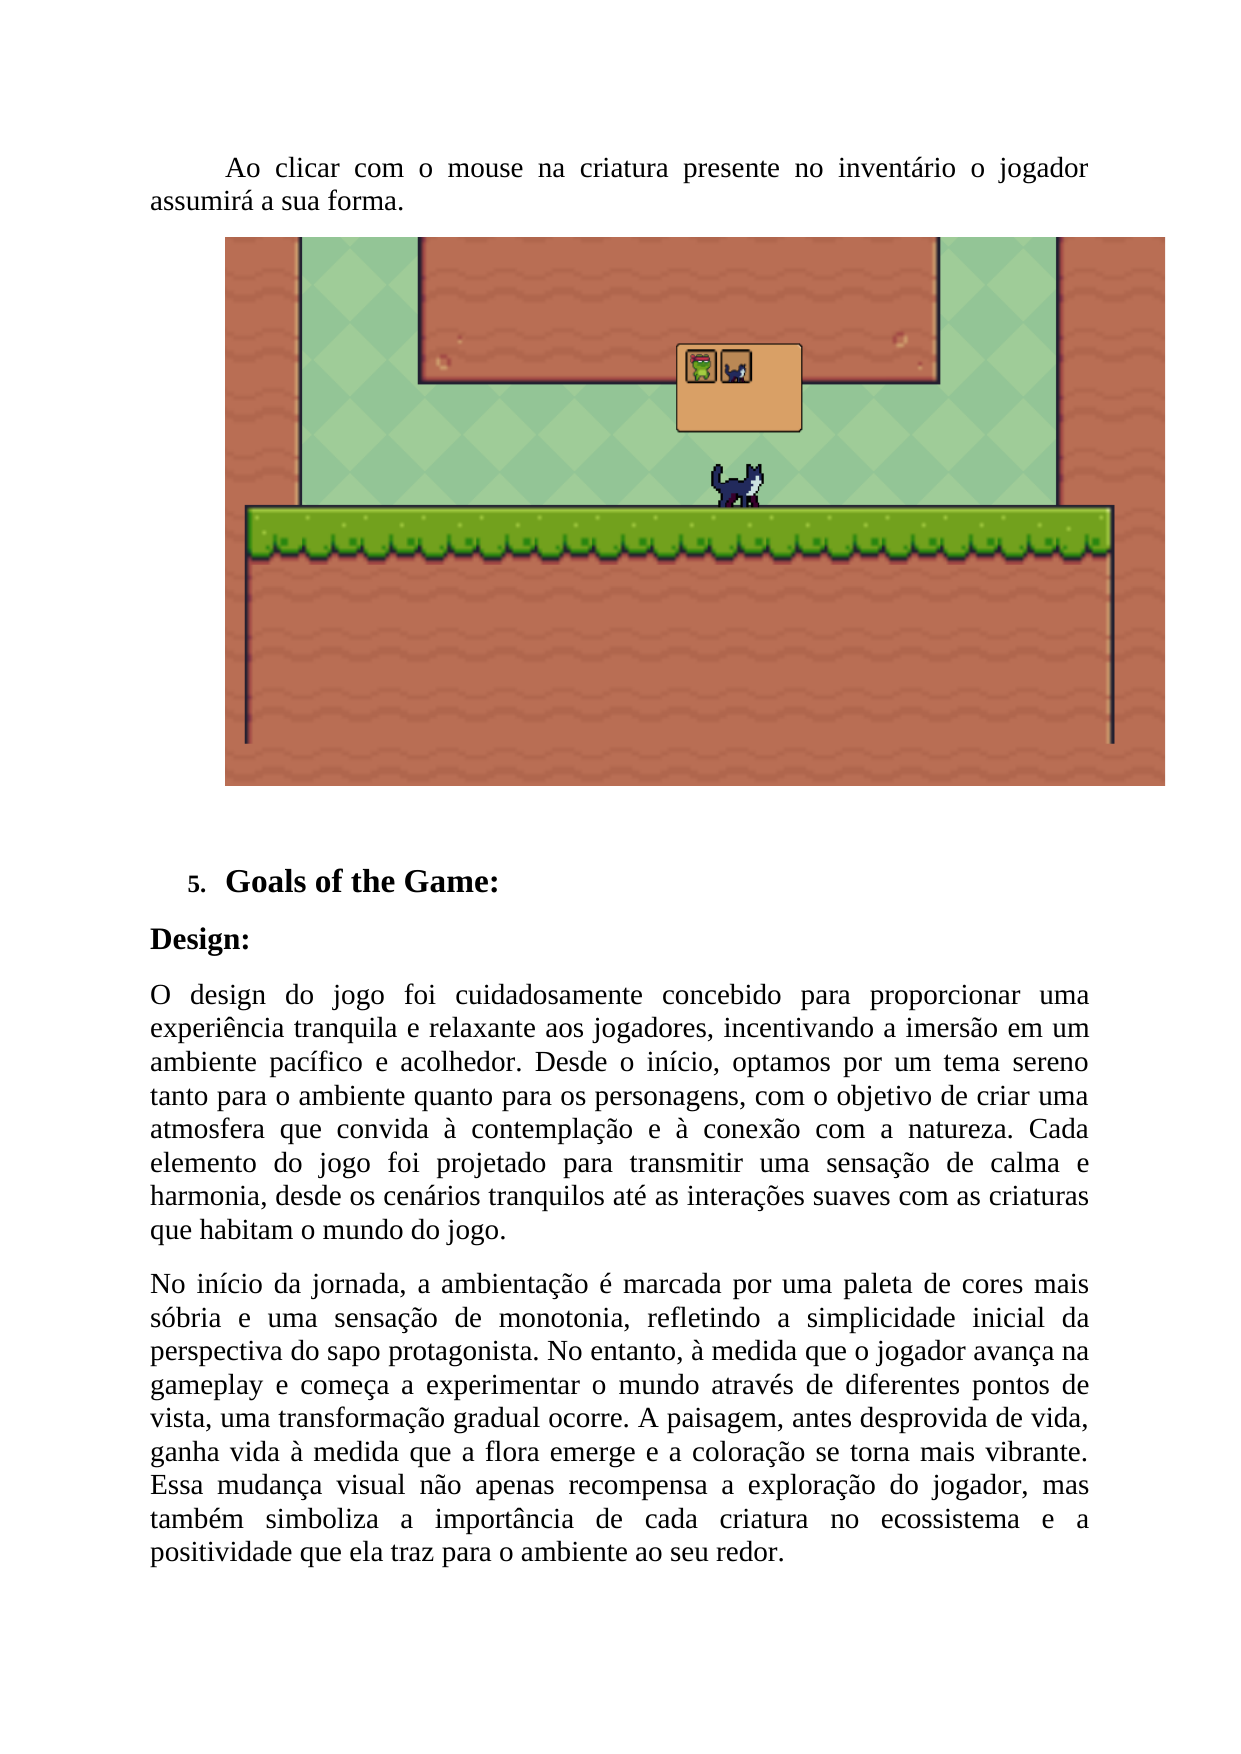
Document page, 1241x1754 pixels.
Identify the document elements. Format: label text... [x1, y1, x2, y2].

text Ao clicar com o mouse na criatura presente no inventário o jogador assumirá a sua forma. [150, 150, 1090, 217]
text Design: [150, 920, 1090, 956]
picture [225, 237, 1166, 786]
text O design do jogo foi cuidadosamente concebido para proporcionar uma experiência tranquila e relaxante aos jogadores, incentivando a imersão em um ambiente pacífico e acolhedor. Desde o início, optamos por um tema sereno tanto para o ambiente quanto para os personagens, com o objetivo de criar uma atmosfera que convida à contemplação e à conexão com a natureza. Cada elemento do jogo foi projetado para transmitir uma sensação de calma e harmonia, desde os cenários tranquilos até as interações suaves com as criaturas que habitam o mundo do jogo. [150, 977, 1090, 1245]
list Goals of the Game: [187, 861, 1090, 899]
text No início da jornada, a ambientação é marcada por uma paleta de cores mais sóbria e uma sensação de monotonia, refletindo a simplicidade inicial da perspectiva do sapo protagonista. No entanto, à medida que o jogador avança na gameplay e começa a experimentar o mundo através de diferentes pontos de vista, uma transformação gradual ocorre. A paisagem, antes desprovida de vida, ganha vida à medida que a flora emerge e a coloração se torna mais vibrante. Essa mudança visual não apenas recompensa a exploração do jogador, mas também simboliza a importância de cada criatura no ecossistema e a positividade que ela traz para o ambiente ao seu redor. [150, 1266, 1090, 1568]
